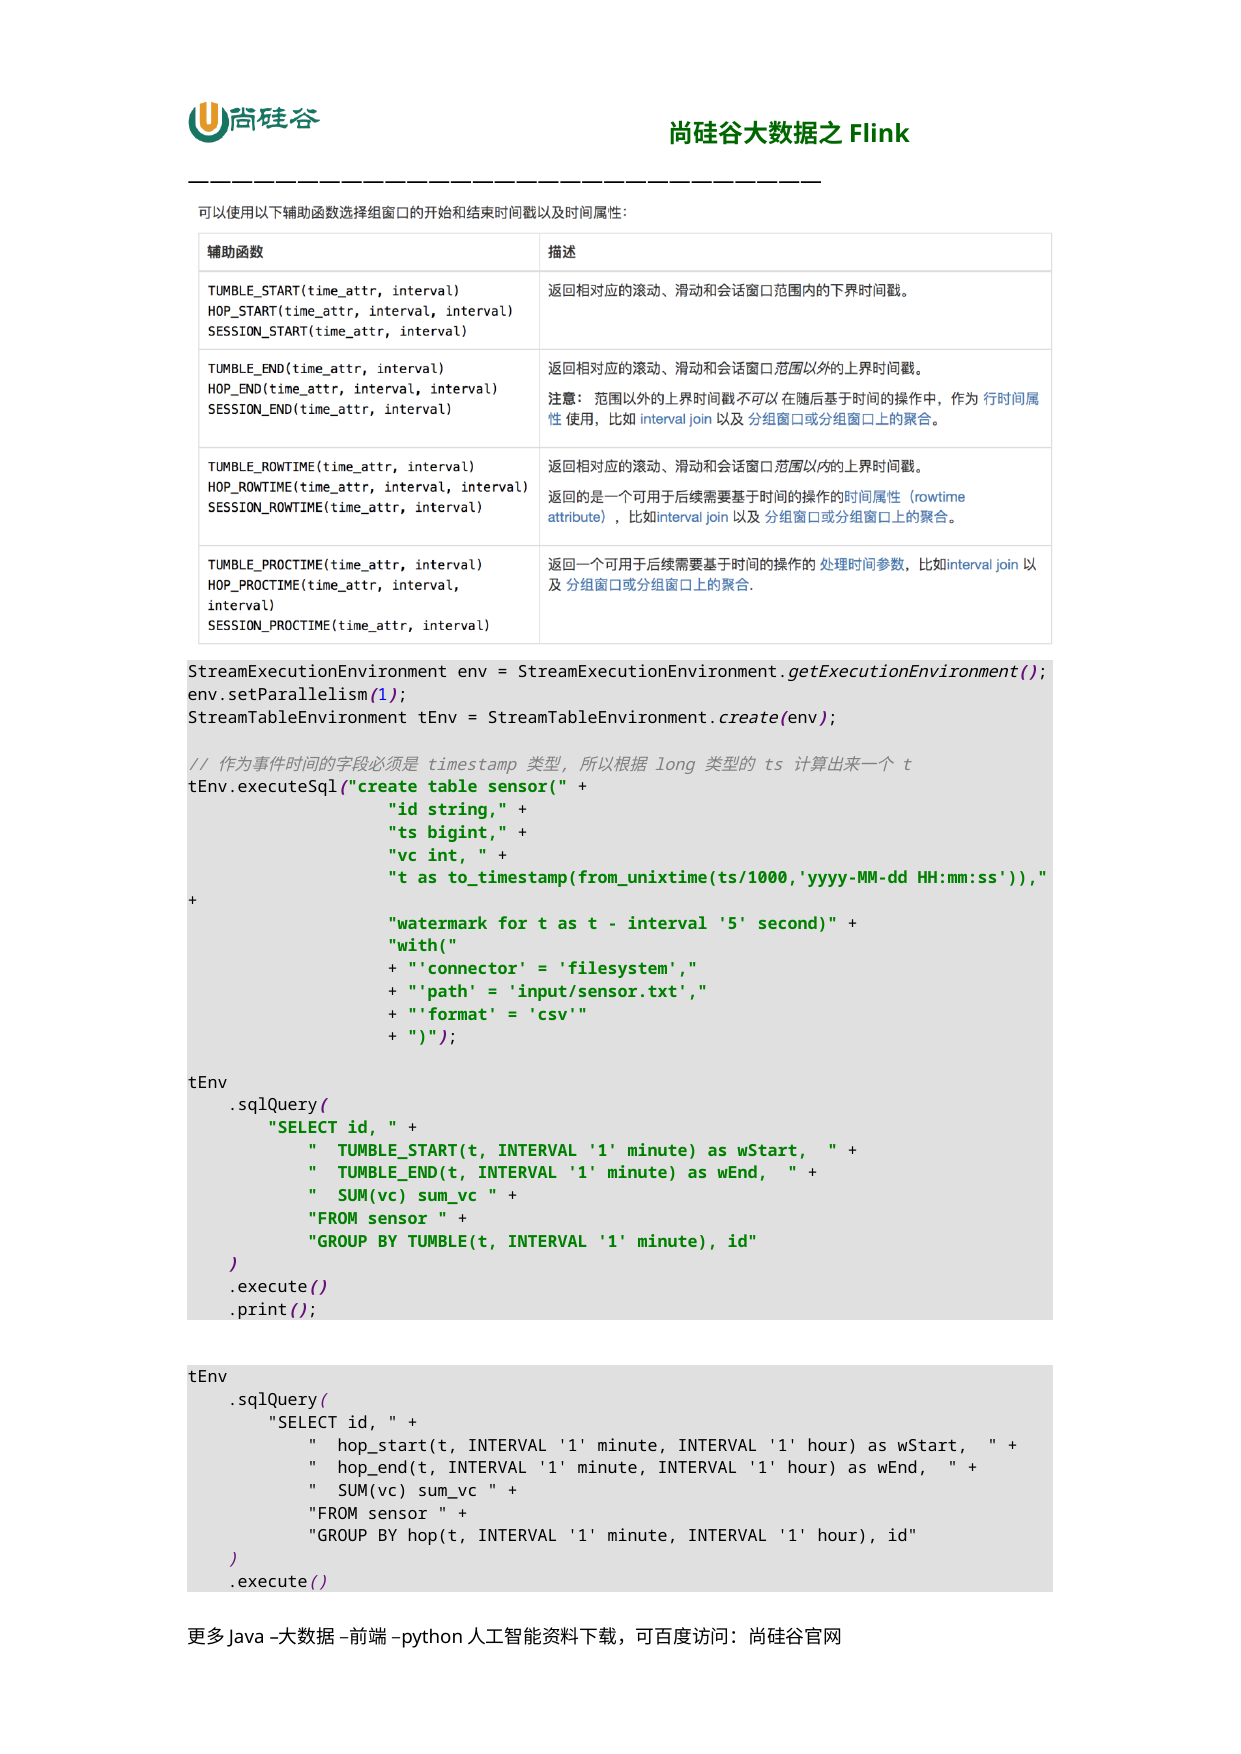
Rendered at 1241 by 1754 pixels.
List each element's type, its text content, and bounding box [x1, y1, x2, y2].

picture [187, 202, 1053, 647]
text StreamExecutionEnvironment env = StreamExecutionEnvironment.getExecutionEnvironment(); env.setParallelism(1); StreamTableEnvironment tEnv = StreamTableEnvironment.create(env); [187, 660, 1053, 728]
text // 作为事件时间的字段必须是 timestamp 类型, 所以根据 long 类型的 ts 计算出来一个 t tEnv.executeSql("create table sensor(" + "id string," + "ts bigint," + "vc int, " + "t as to_timestamp(from_unixtime(ts/1000,'yyyy-MM-dd HH:mm:ss'))," + "watermark for t as t - interval '5' second)" + "with(" + "'connector' = 'filesystem'," + "'path' = 'input/sensor.txt'," + "'format' = 'csv'" + ")"); tEnv .sqlQuery( "SELECT id, " + " TUMBLE_START(t, INTERVAL '1' minute) as wStart, " + " TUMBLE_END(t, INTERVAL '1' minute) as wEnd, " + " SUM(vc) sum_vc " + "FROM sensor " + "GROUP BY TUMBLE(t, INTERVAL '1' minute), id" ) .execute() .print(); [187, 728, 1053, 1320]
picture [187, 101, 320, 143]
